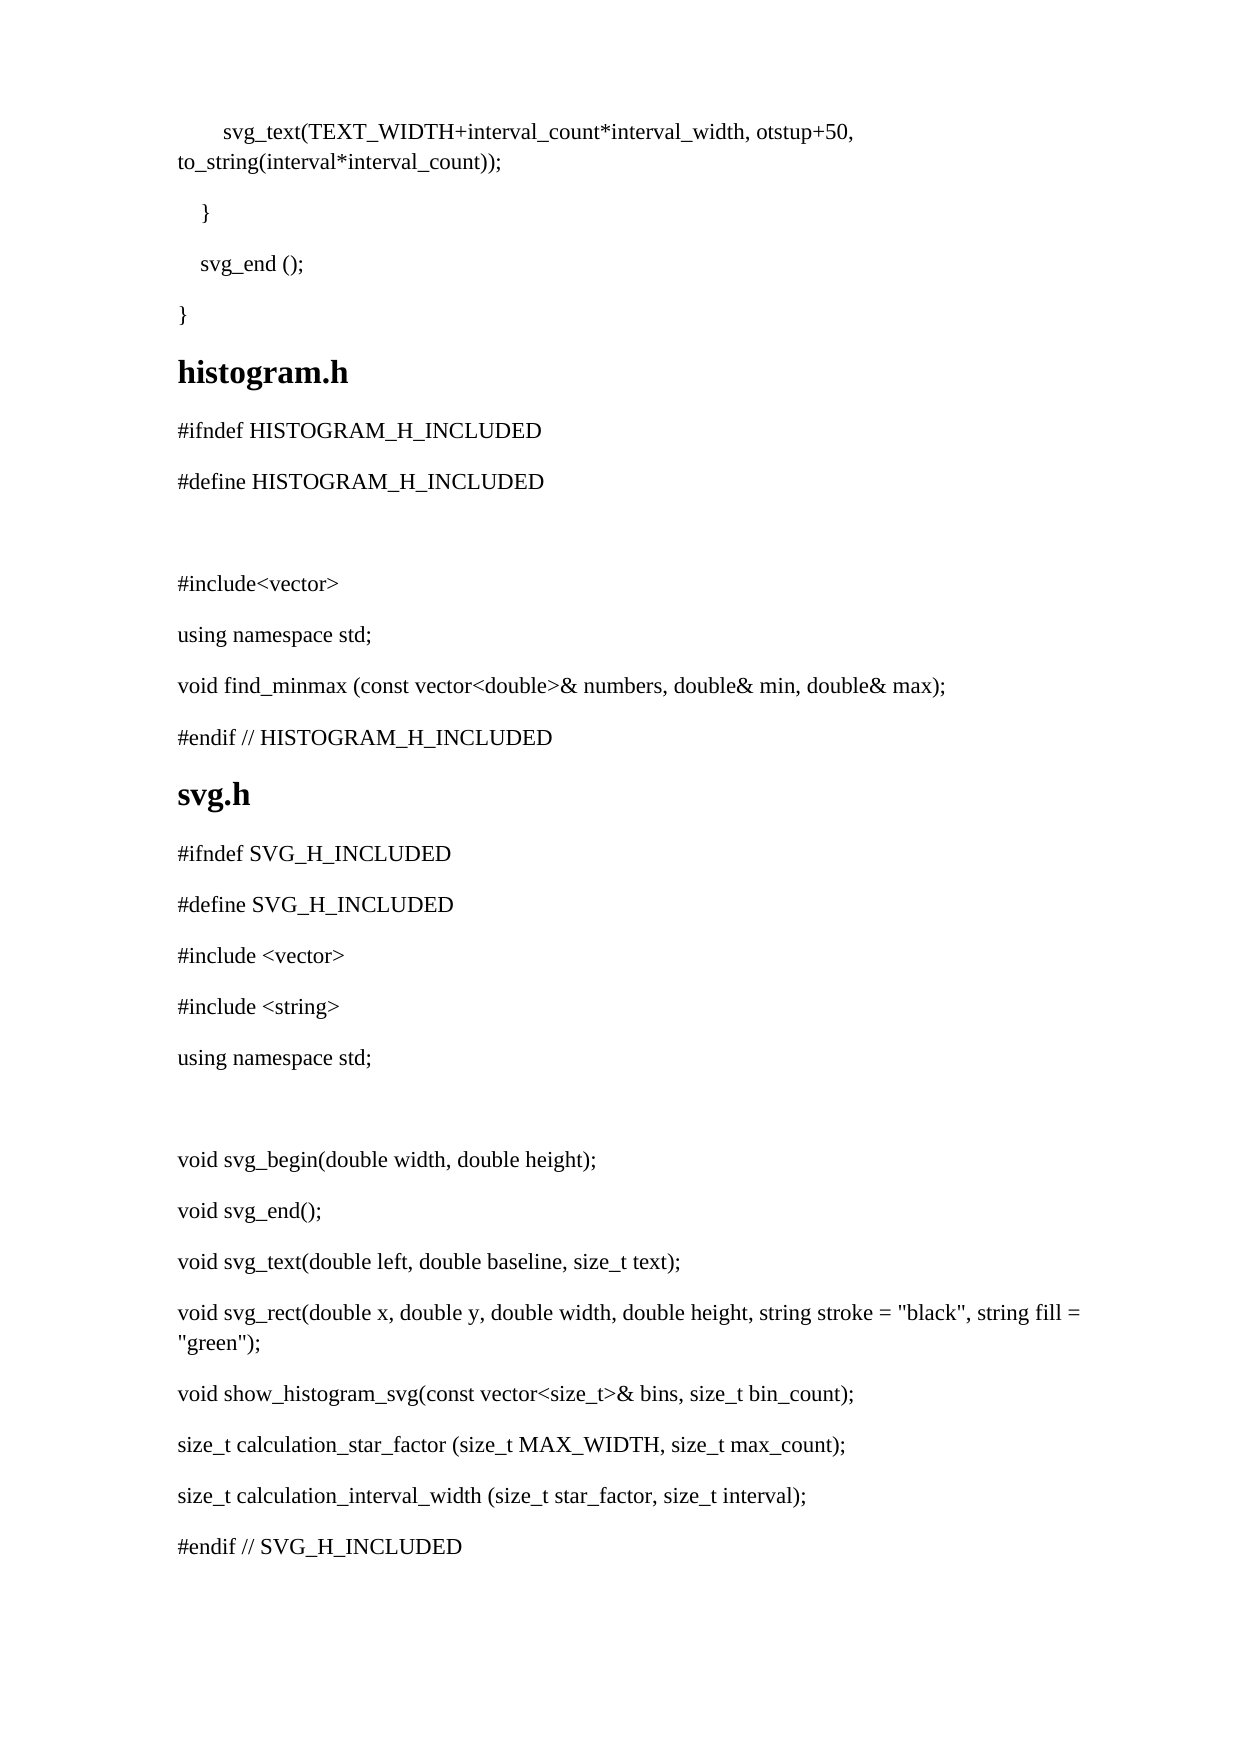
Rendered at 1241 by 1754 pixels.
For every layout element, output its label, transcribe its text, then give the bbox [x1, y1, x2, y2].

text void svg_text(double left, double baseline, size_t text); [177, 1248, 1152, 1274]
text svg_text(TEXT_WIDTH+interval_count*interval_width, otstup+50, to_string(interval*interval_count)); [177, 118, 1152, 175]
text size_t calculation_star_factor (size_t MAX_WIDTH, size_t max_count); [177, 1431, 1152, 1458]
text void find_minmax (const vector<double>& numbers, double& min, double& max); [177, 673, 1152, 699]
text void svg_begin(double width, double height); [177, 1146, 1152, 1172]
text #endif // HISTOGRAM_H_INCLUDED [177, 724, 1152, 750]
text #include<vector> [177, 571, 1152, 597]
text void svg_end(); [177, 1197, 1152, 1223]
text #include <string> [177, 993, 1152, 1019]
text void svg_rect(double x, double y, double width, double height, string stroke = "black", string fill = "green"); [177, 1299, 1152, 1356]
text } [177, 199, 1152, 226]
text using namespace std; [177, 1044, 1152, 1070]
text } [177, 301, 1152, 328]
text #ifndef SVG_H_INCLUDED [177, 839, 1152, 866]
text #endif // SVG_H_INCLUDED [177, 1533, 1152, 1560]
text svg_end (); [177, 250, 1152, 277]
text #define HISTOGRAM_H_INCLUDED [177, 468, 1152, 495]
text #ifndef HISTOGRAM_H_INCLUDED [177, 417, 1152, 444]
text void show_histogram_svg(const vector<size_t>& bins, size_t bin_count); [177, 1380, 1152, 1407]
text using namespace std; [177, 622, 1152, 648]
text size_t calculation_interval_width (size_t star_factor, size_t interval); [177, 1482, 1152, 1509]
text #include <vector> [177, 942, 1152, 968]
text svg.h [177, 775, 1152, 813]
text #define SVG_H_INCLUDED [177, 891, 1152, 917]
text histogram.h [177, 352, 1152, 391]
